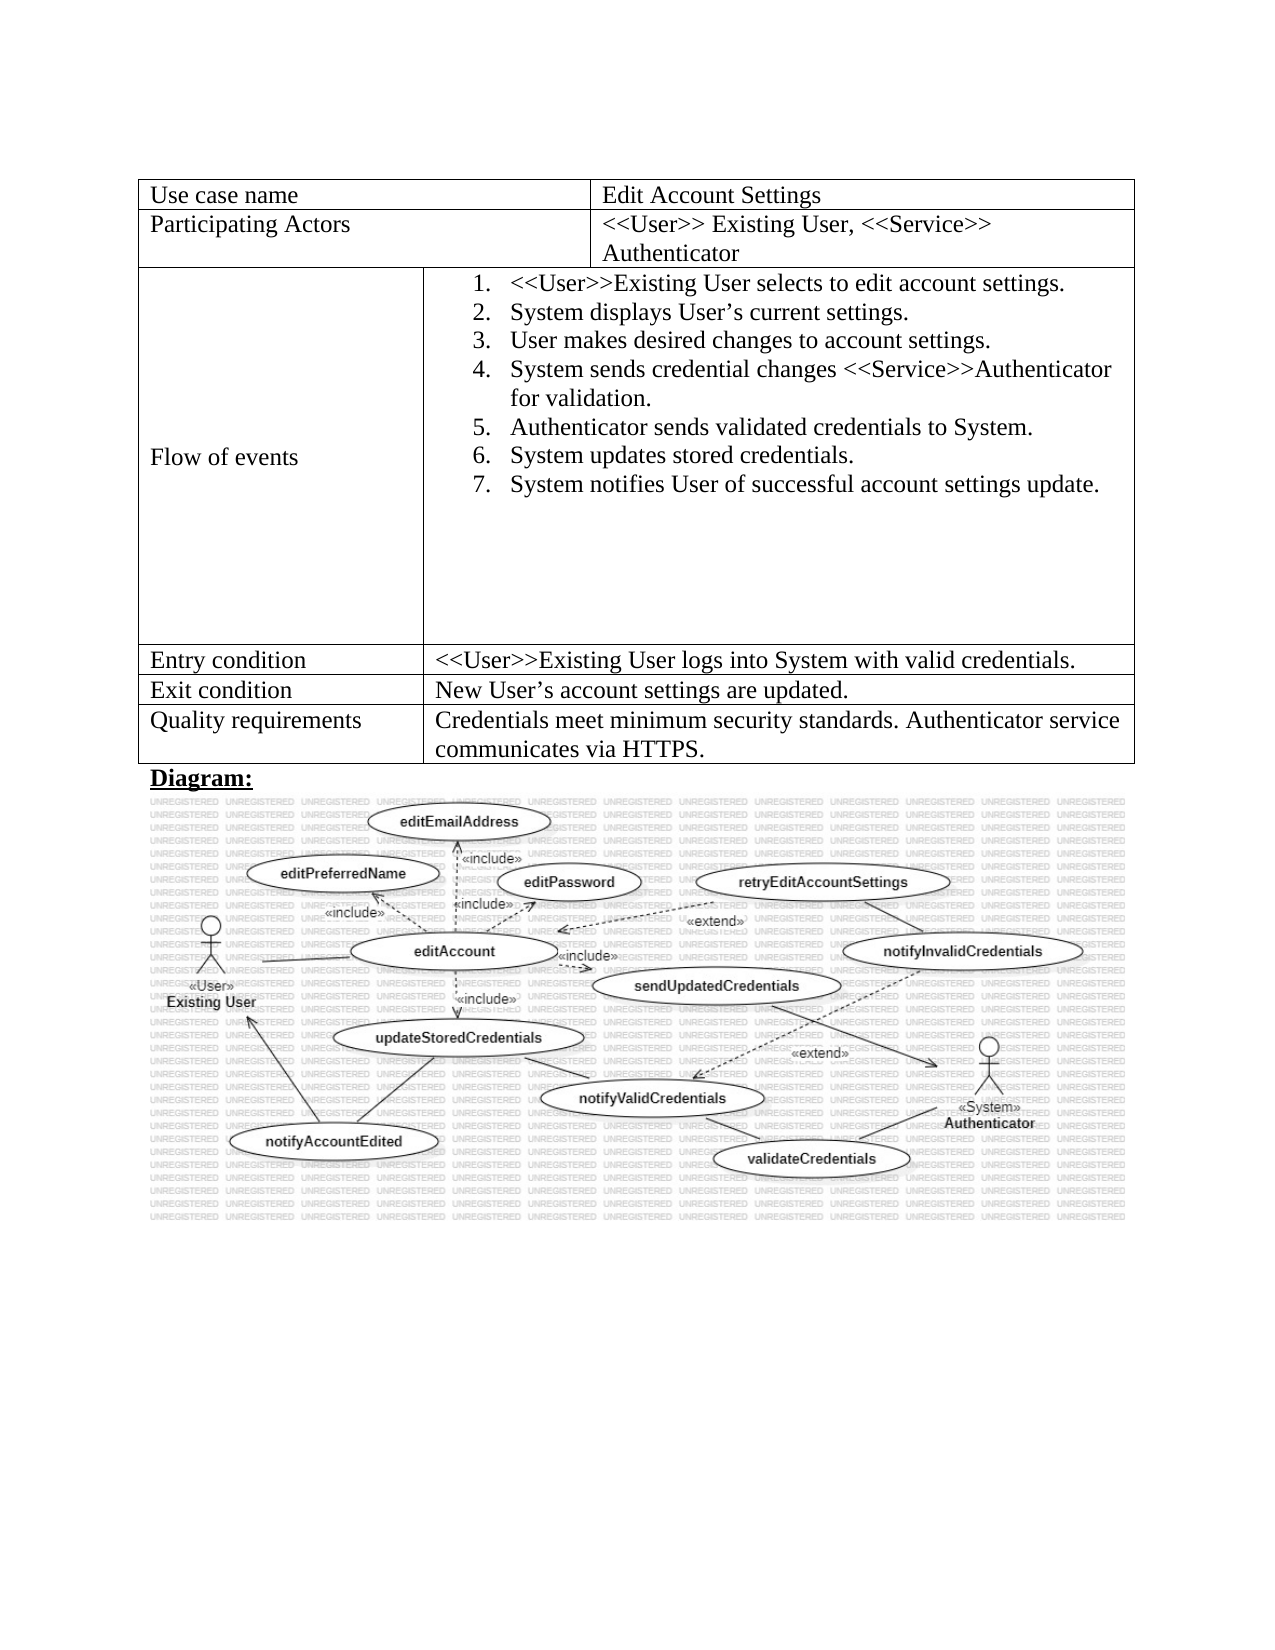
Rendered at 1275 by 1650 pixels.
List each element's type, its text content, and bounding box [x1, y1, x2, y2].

table_cell <<User>> Existing User, <<Service>> Authenticator [591, 210, 1134, 267]
table_header Edit Account Settings [591, 180, 1134, 208]
table_cell <<User>>Existing User logs into System with valid credentials. [424, 645, 1134, 674]
table_cell Credentials meet minimum security standards. Authenticator service communicates via HTTPS. [424, 705, 1134, 762]
table_header Use case name [139, 180, 590, 208]
table_cell Flow of events [139, 268, 423, 644]
table_cell New User’s account settings are updated. [424, 675, 1134, 704]
table_cell Exit condition [139, 675, 423, 704]
table_cell Quality requirements [139, 705, 423, 762]
table_cell Entry condition [139, 645, 423, 674]
table_cell <<User>>Existing User selects to edit account settings. System displays User’s current settings. User makes desired changes to account settings. System sends credential changes <<Service>>Authenticator for validation. Authenticator sends validated credentials to System. System updates stored credentials. System notifies User of successful account settings update. [424, 268, 1134, 644]
text Diagram: [150, 764, 1125, 792]
picture [150, 792, 1125, 1221]
table_cell Participating Actors [139, 210, 590, 267]
